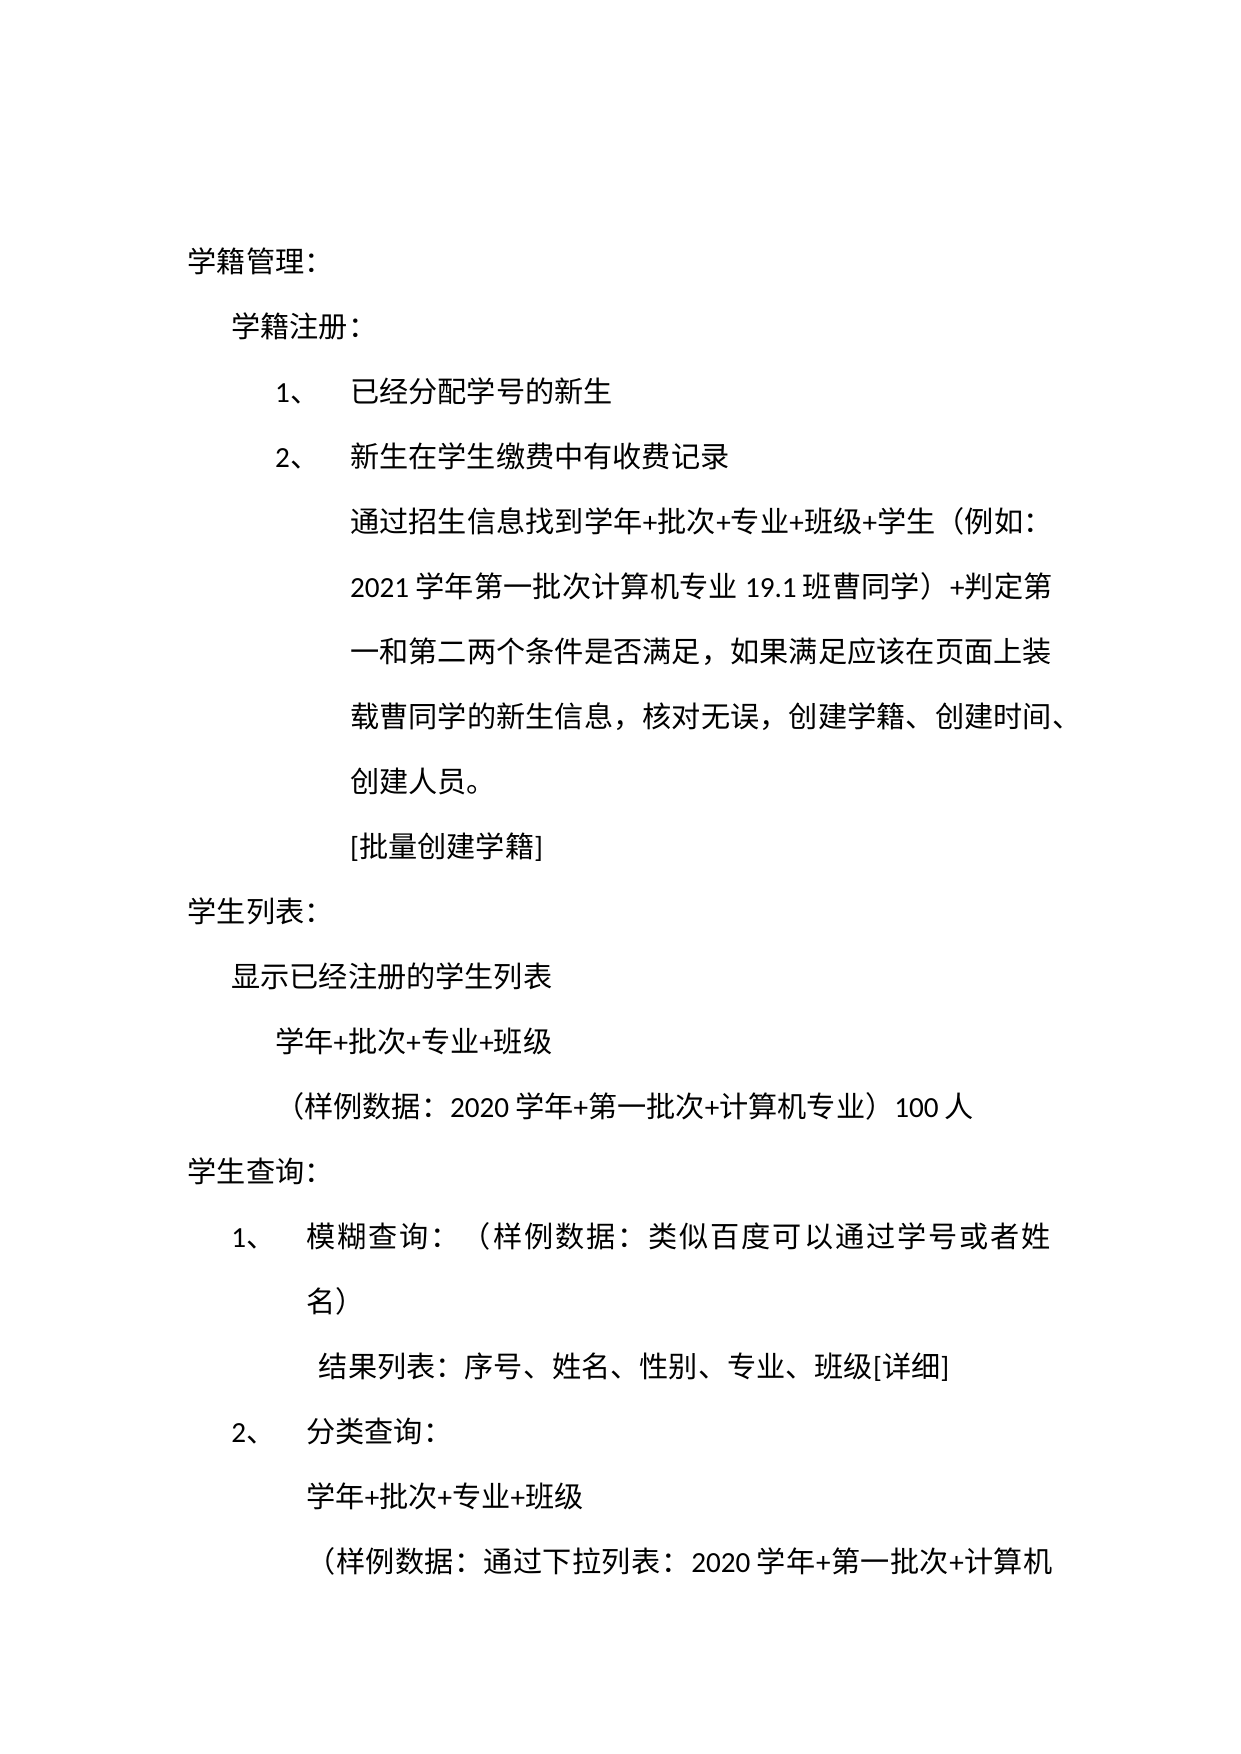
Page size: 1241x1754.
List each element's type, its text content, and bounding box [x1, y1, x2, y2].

list 通过招生信息找到学年+批次+专业+班级+学生（例如：2021学年第一批次计算机专业19.1班曹同学）+判定第一和第二两个条件是否满足，如果满足应该在页面上装载曹同学的新生信息，核对无误，创建学籍、创建时间、创建人员。 [350, 487, 1053, 812]
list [306, 1527, 1053, 1592]
text 显示已经注册的学生列表 [187, 942, 1053, 1007]
text （样例数据：2020学年+第一批次+计算机专业）100人 [231, 1072, 1053, 1137]
text 学生列表： [187, 877, 1053, 942]
text 学生查询： [187, 1137, 1053, 1202]
list [批量创建学籍] [350, 812, 1053, 877]
list 分类查询： [231, 1397, 1053, 1462]
list 已经分配学号的新生 [275, 357, 1053, 422]
text 学籍注册： [187, 292, 1053, 357]
text 学年+批次+专业+班级 [231, 1007, 1053, 1072]
text 结果列表：序号、姓名、性别、专业、班级[详细] [306, 1332, 1053, 1397]
list 新生在学生缴费中有收费记录 [275, 422, 1053, 487]
text 学年+批次+专业+班级 [262, 1462, 1053, 1527]
list 模糊查询：（样例数据：类似百度可以通过学号或者姓名） [231, 1202, 1053, 1332]
text 学籍管理： [187, 227, 1053, 292]
